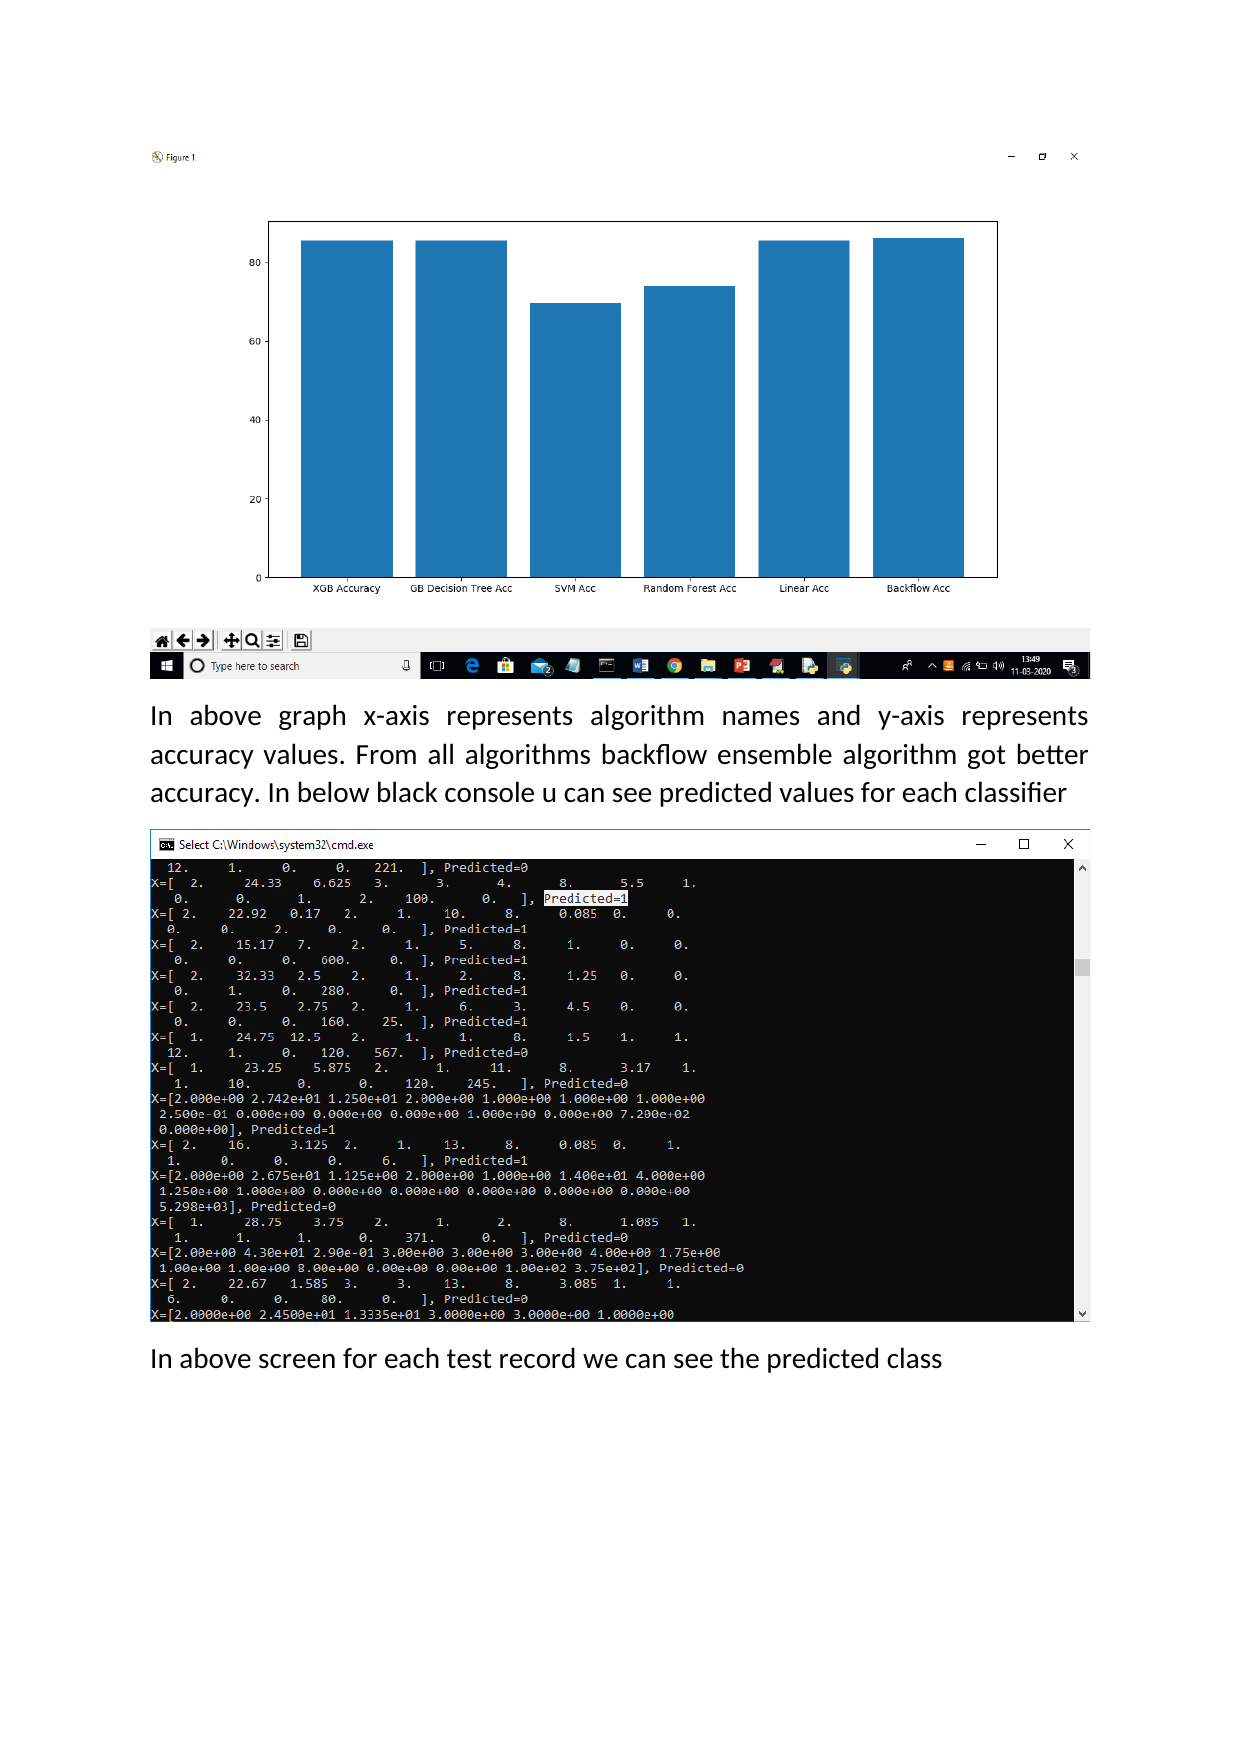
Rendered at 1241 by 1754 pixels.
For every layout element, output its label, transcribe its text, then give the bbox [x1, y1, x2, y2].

text In above graph x-axis represents algorithm names and y-axis represents accuracy values. From all algorithms backflow ensemble algorithm got better accuracy. In below black console u can see predicted values for each classifier [150, 697, 1090, 810]
picture [150, 150, 1091, 679]
picture [150, 829, 1091, 1322]
text In above screen for each test record we can see the predicted class [150, 1340, 1090, 1376]
